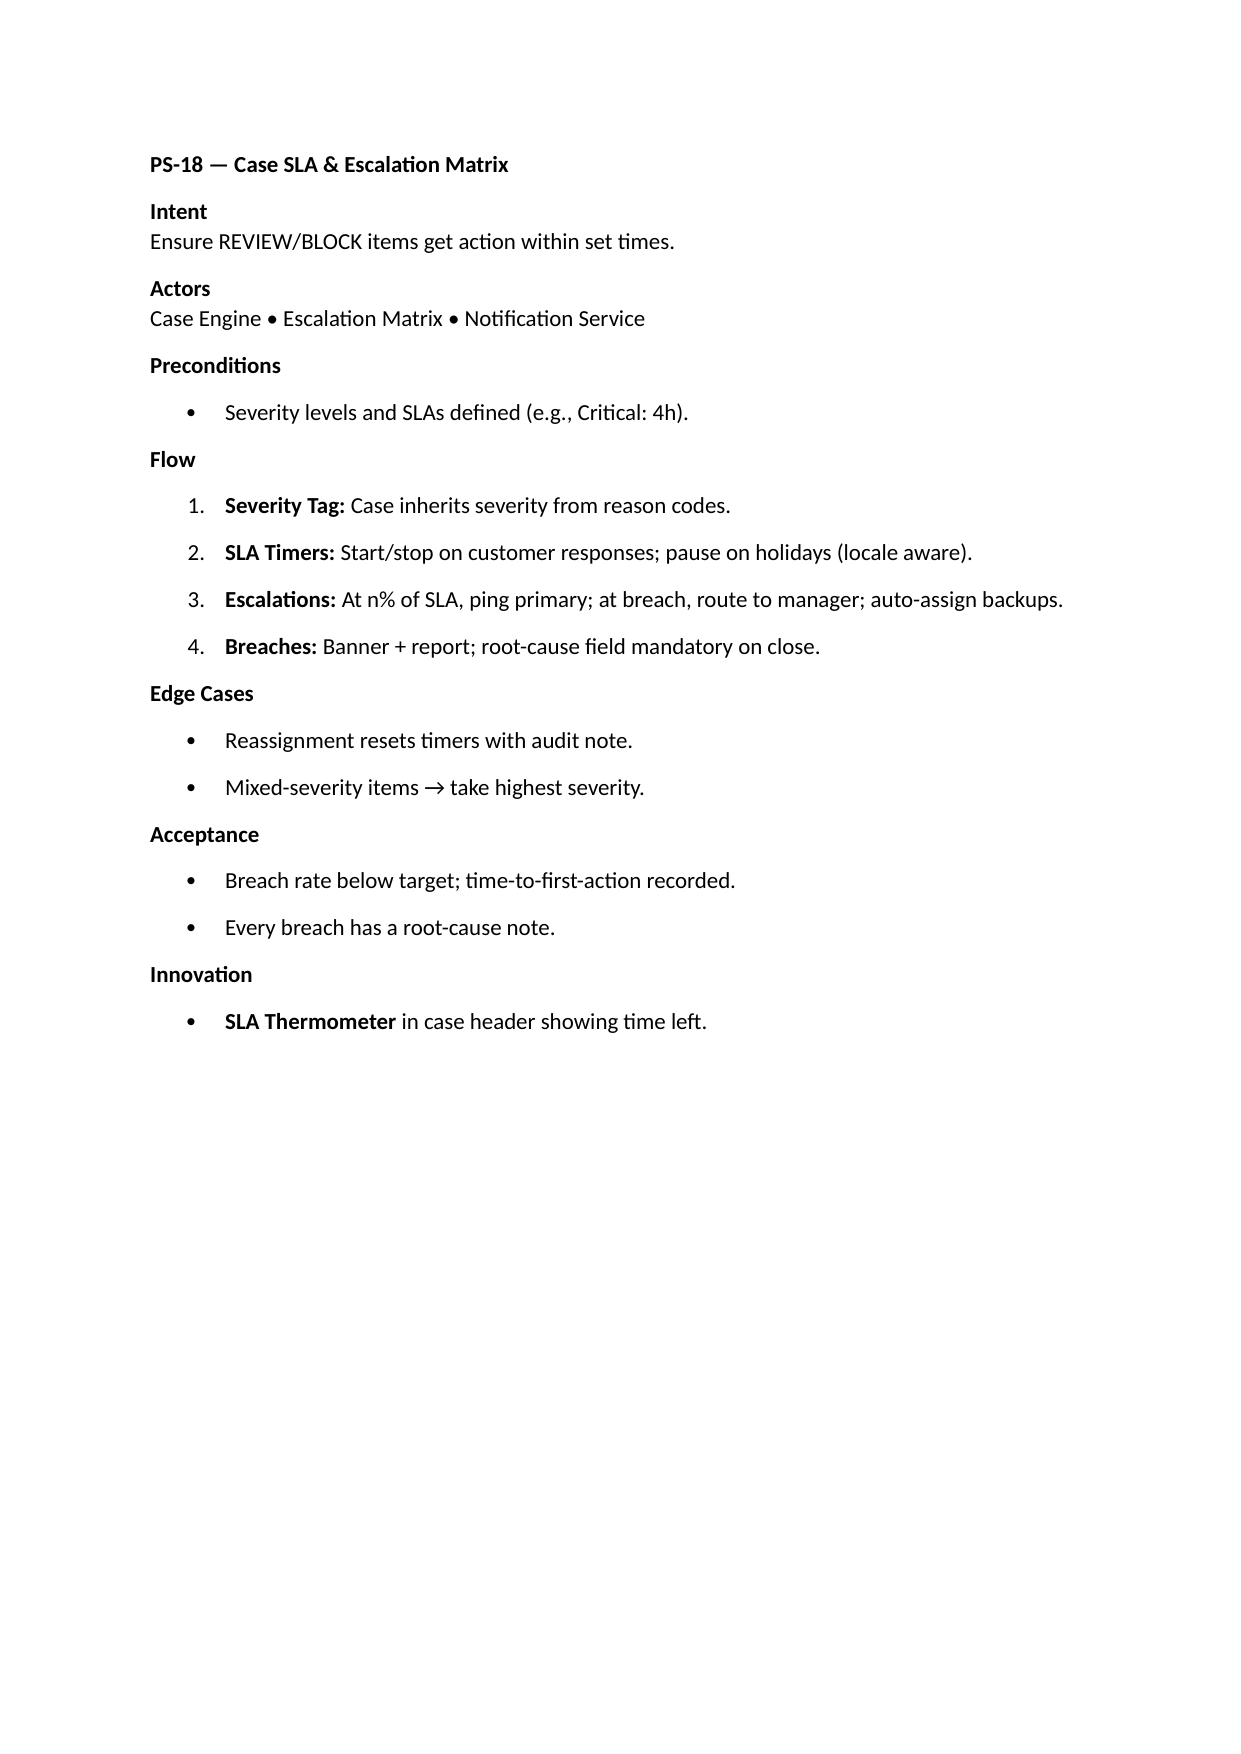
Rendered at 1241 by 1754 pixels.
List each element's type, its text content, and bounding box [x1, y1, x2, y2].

text Actors Case Engine • Escalation Matrix • Notification Service [150, 274, 1090, 332]
list Reassignment resets timers with audit note. [187, 726, 1090, 754]
text Preconditions [150, 351, 1090, 379]
list Breach rate below target; time-to-first-action recorded. [187, 867, 1090, 895]
list SLA Thermometer in case header showing time left. [187, 1007, 1090, 1035]
text PS-18 — Case SLA & Escalation Matrix [150, 150, 1090, 178]
list SLA Timers: Start/stop on customer responses; pause on holidays (locale aware). [187, 538, 1090, 567]
list Severity Tag: Case inherits severity from reason codes. [187, 492, 1090, 520]
list Mixed-severity items → take highest severity. [187, 773, 1090, 801]
text Innovation [150, 960, 1090, 988]
text Edge Cases [150, 679, 1090, 707]
list Breaches: Banner + report; root-cause field mandatory on close. [187, 632, 1090, 660]
list Severity levels and SLAs defined (e.g., Critical: 4h). [187, 398, 1090, 426]
text Acceptance [150, 820, 1090, 848]
text Flow [150, 445, 1090, 473]
list Escalations: At n% of SLA, ping primary; at breach, route to manager; auto-assign backups. [187, 585, 1090, 613]
text Intent Ensure REVIEW/BLOCK items get action within set times. [150, 197, 1090, 255]
list Every breach has a root-cause note. [187, 913, 1090, 942]
